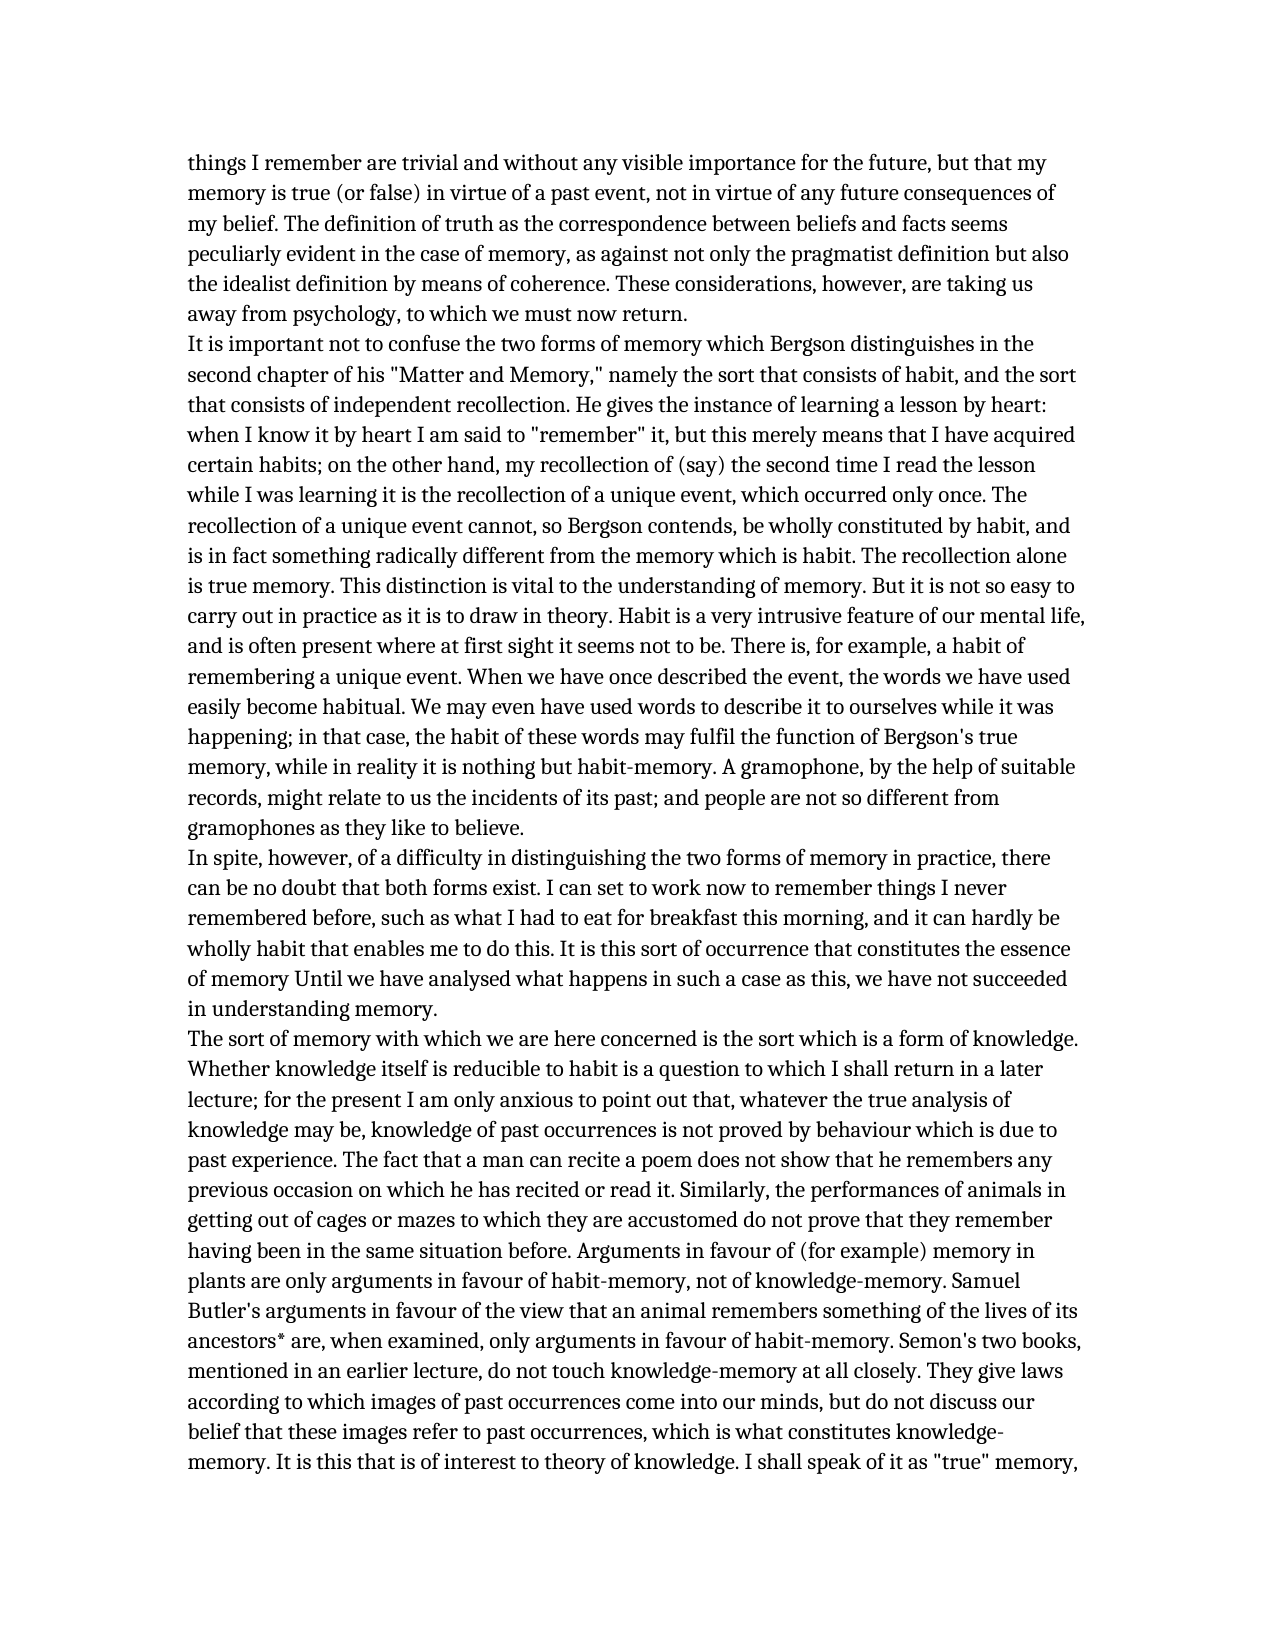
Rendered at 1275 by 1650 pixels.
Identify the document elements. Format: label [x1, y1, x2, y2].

text [187, 150, 1087, 1475]
